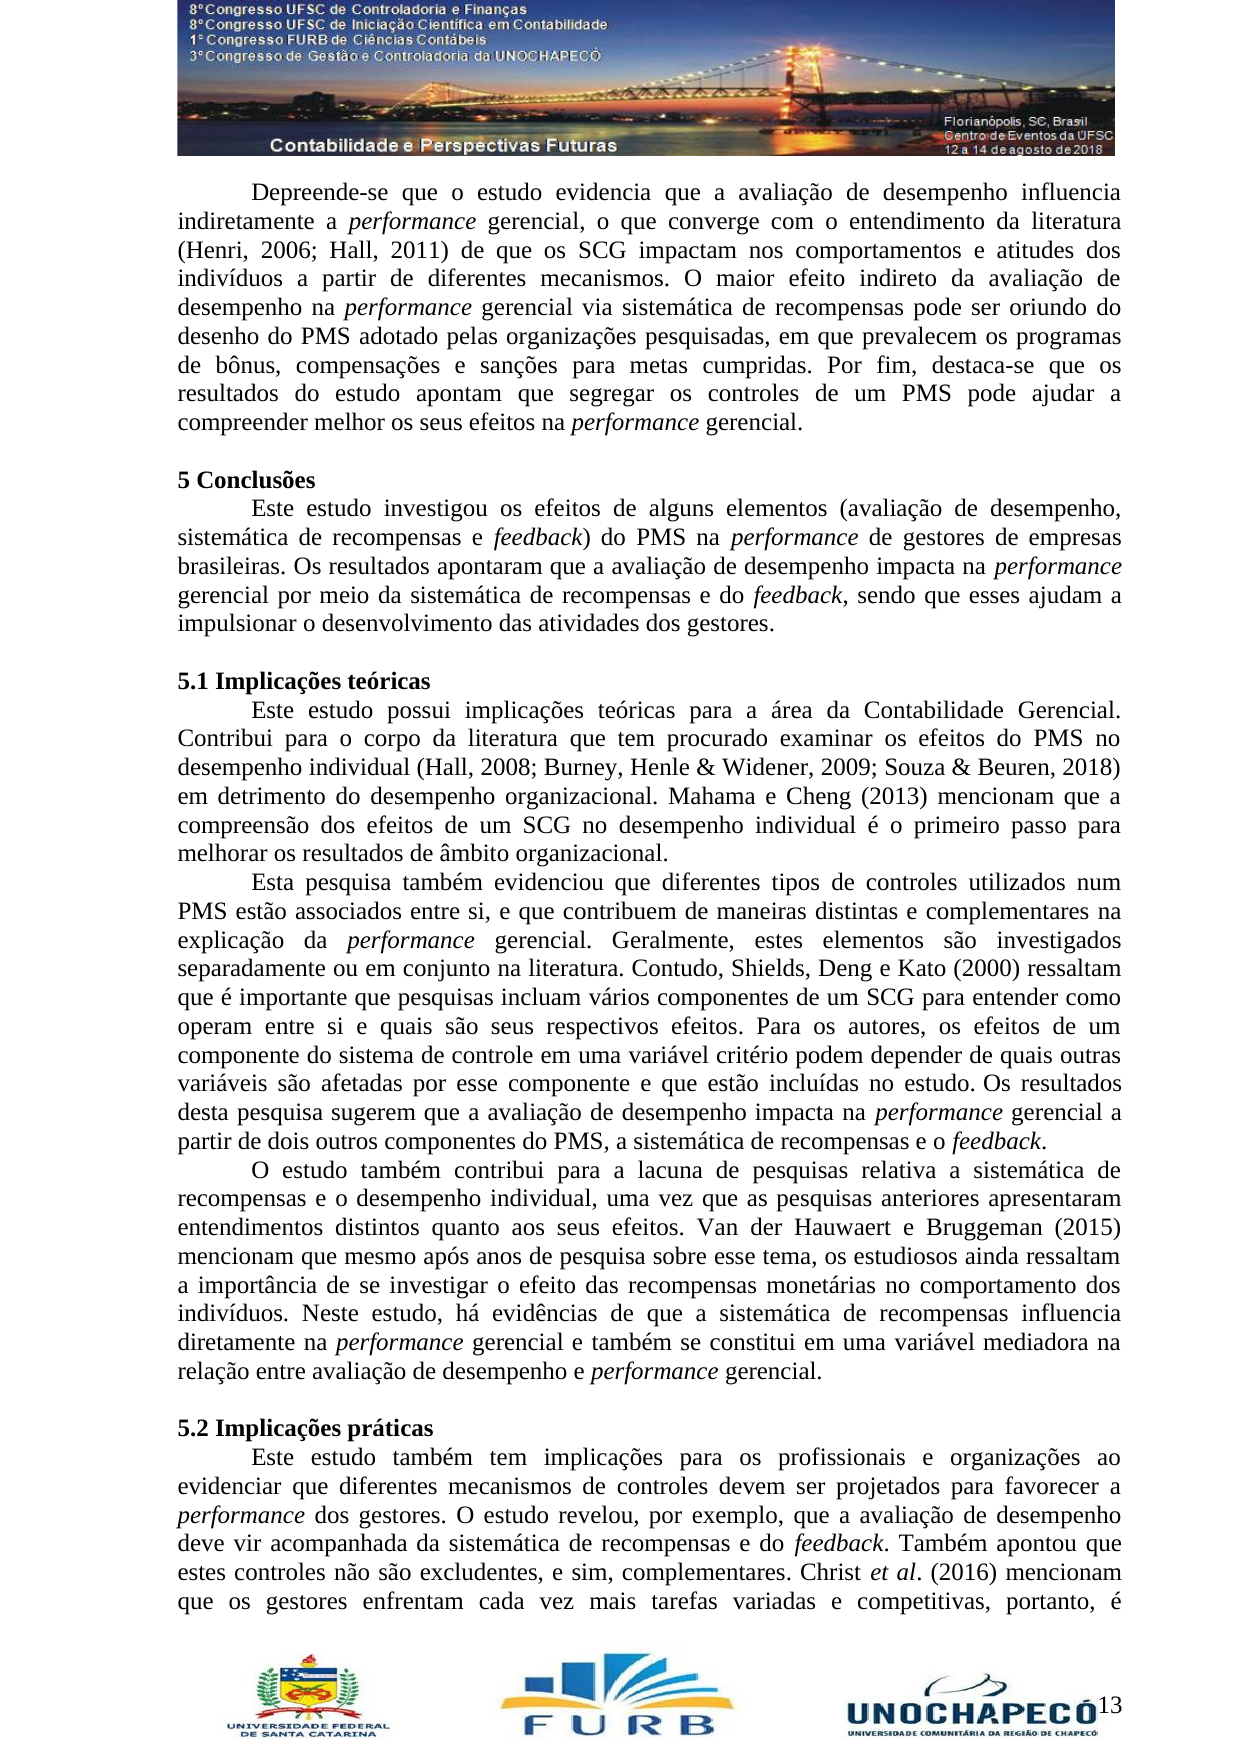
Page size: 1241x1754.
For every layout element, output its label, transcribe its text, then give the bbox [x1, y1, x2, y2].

text Depreende-se que o estudo evidencia que a avaliação de desempenho influencia indiretamente a performance gerencial, o que converge com o entendimento da literatura (Henri, 2006; Hall, 2011) de que os SCG impactam nos comportamentos e atitudes dos indivíduos a partir de diferentes mecanismos. O maior efeito indireto da avaliação de desempenho na performance gerencial via sistemática de recompensas pode ser oriundo do desenho do PMS adotado pelas organizações pesquisadas, em que prevalecem os programas de bônus, compensações e sanções para metas cumpridas. Por fim, destaca-se que os resultados do estudo apontam que segregar os controles de um PMS pode ajudar a compreender melhor os seus efeitos na performance gerencial. [177, 177, 1122, 436]
picture [217, 1643, 1105, 1739]
text O estudo também contribui para a lacuna de pesquisas relativa a sistemática de recompensas e o desempenho individual, uma vez que as pesquisas anteriores apresentaram entendimentos distintos quanto aos seus efeitos. Van der Hauwaert e Bruggeman (2015) mencionam que mesmo após anos de pesquisa sobre esse tema, os estudiosos ainda ressaltam a importância de se investigar o efeito das recompensas monetárias no comportamento dos indivíduos. Neste estudo, há evidências de que a sistemática de recompensas influencia diretamente na performance gerencial e também se constitui em uma variável mediadora na relação entre avaliação de desempenho e performance gerencial. [177, 1155, 1122, 1385]
text Este estudo investigou os efeitos de alguns elementos (avaliação de desempenho, sistemática de recompensas e feedback) do PMS na performance de gestores de empresas brasileiras. Os resultados apontaram que a avaliação de desempenho impacta na performance gerencial por meio da sistemática de recompensas e do feedback, sendo que esses ajudam a impulsionar o desenvolvimento das atividades dos gestores. [177, 493, 1122, 637]
text 5 Conclusões [177, 465, 1122, 493]
text 5.1 Implicações teóricas [177, 666, 1122, 695]
text Este estudo possui implicações teóricas para a área da Contabilidade Gerencial. Contribui para o corpo da literatura que tem procurado examinar os efeitos do PMS no desempenho individual (Hall, 2008; Burney, Henle & Widener, 2009; Souza & Beuren, 2018) em detrimento do desempenho organizacional. Mahama e Cheng (2013) mencionam que a compreensão dos efeitos de um SCG no desempenho individual é o primeiro passo para melhorar os resultados de âmbito organizacional. [177, 695, 1122, 867]
picture [177, 0, 1115, 156]
text 5.2 Implicações práticas [177, 1413, 1122, 1442]
text Esta pesquisa também evidenciou que diferentes tipos de controles utilizados num PMS estão associados entre si, e que contribuem de maneiras distintas e complementares na explicação da performance gerencial. Geralmente, estes elementos são investigados separadamente ou em conjunto na literatura. Contudo, Shields, Deng e Kato (2000) ressaltam que é importante que pesquisas incluam vários componentes de um SCG para entender como operam entre si e quais são seus respectivos efeitos. Para os autores, os efeitos de um componente do sistema de controle em uma variável critério podem depender de quais outras variáveis são afetadas por esse componente e que estão incluídas no estudo. Os resultados desta pesquisa sugerem que a avaliação de desempenho impacta na performance gerencial a partir de dois outros componentes do PMS, a sistemática de recompensas e o feedback. [177, 867, 1122, 1155]
